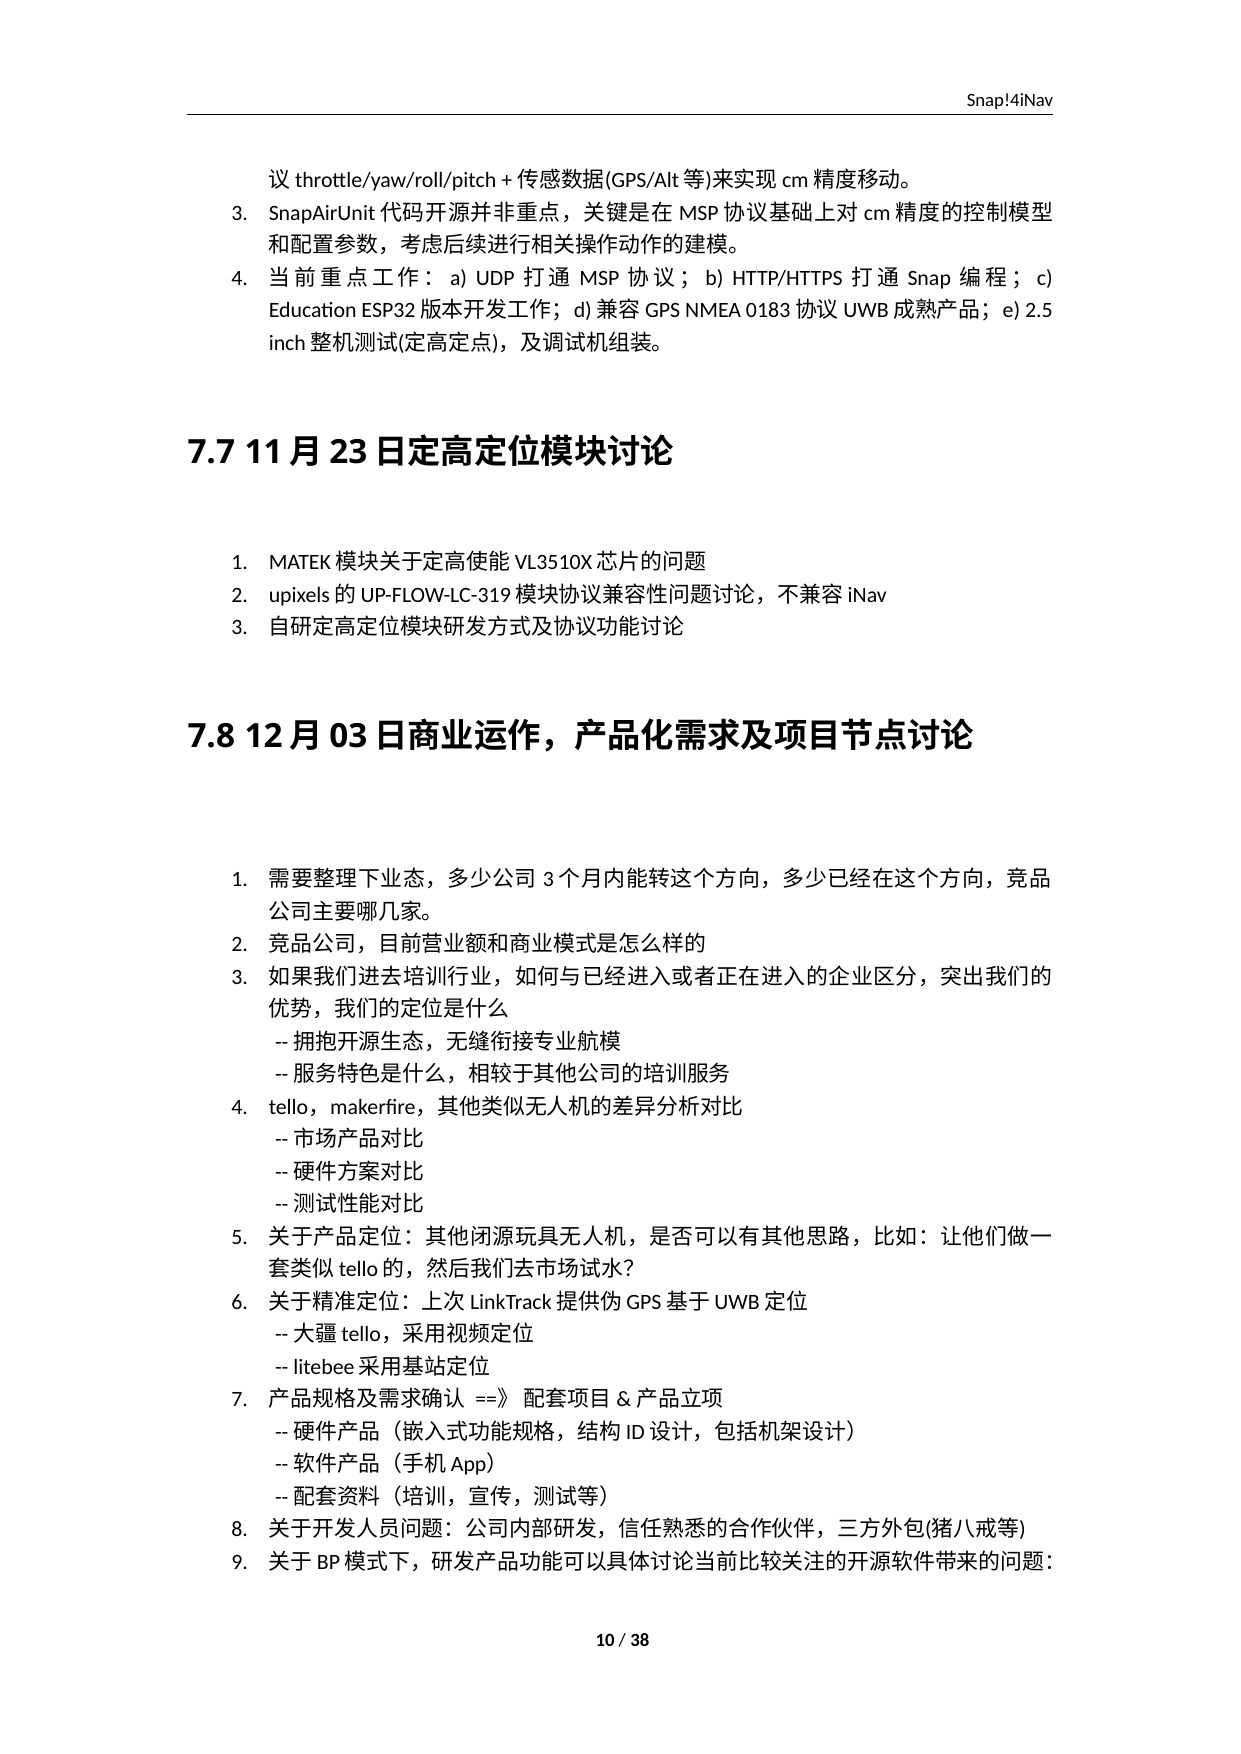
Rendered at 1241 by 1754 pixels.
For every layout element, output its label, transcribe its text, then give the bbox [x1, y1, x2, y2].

list 竞品公司，目前营业额和商业模式是怎么样的 [231, 926, 1053, 958]
list -- 硬件产品（嵌入式功能规格，结构ID设计，包括机架设计） [275, 1413, 1053, 1446]
list -- 测试性能对比 [275, 1186, 1053, 1218]
list 如果我们进去培训行业，如何与已经进入或者正在进入的企业区分，突出我们的优势，我们的定位是什么 [231, 958, 1053, 1023]
list -- 大疆tello，采用视频定位 [275, 1316, 1053, 1348]
list 关于开发人员问题：公司内部研发，信任熟悉的合作伙伴，三方外包(猪八戒等) [231, 1511, 1053, 1543]
list -- 拥抱开源生态，无缝衔接专业航模 [275, 1023, 1053, 1056]
list -- litebee采用基站定位 [275, 1348, 1053, 1381]
list tello，makerfire，其他类似无人机的差异分析对比 [231, 1088, 1053, 1121]
list MATEK模块关于定高使能VL3510X芯片的问题 [231, 544, 1053, 576]
list -- 硬件方案对比 [275, 1153, 1053, 1186]
list -- 配套资料（培训，宣传，测试等） [275, 1478, 1053, 1511]
list SnapAirUnit代码开源并非重点，关键是在MSP协议基础上对cm精度的控制模型和配置参数，考虑后续进行相关操作动作的建模。 [231, 194, 1053, 259]
subtitle 11月23日定高定位模块讨论 [187, 417, 1053, 482]
list -- 软件产品（手机App） [275, 1446, 1053, 1478]
subtitle 12月03日商业运作，产品化需求及项目节点讨论 [187, 701, 1053, 766]
list 需要整理下业态，多少公司3个月内能转这个方向，多少已经在这个方向，竞品公司主要哪几家。 [231, 861, 1053, 926]
list upixels的UP-FLOW-LC-319模块协议兼容性问题讨论，不兼容iNav [231, 576, 1053, 609]
list 关于BP模式下，研发产品功能可以具体讨论当前比较关注的开源软件带来的问题： [231, 1543, 1053, 1576]
list -- 市场产品对比 [275, 1121, 1053, 1153]
list 当前重点工作：a) UDP打通MSP协议；b) HTTP/HTTPS打通Snap编程；c) Education ESP32版本开发工作；d) 兼容GPS NMEA 0183协议UWB成熟产品；e) 2.5 inch整机测试(定高定点)，及调试机组装。 [231, 259, 1053, 357]
list 关于产品定位：其他闭源玩具无人机，是否可以有其他思路，比如：让他们做一套类似tello的，然后我们去市场试水？ [231, 1218, 1053, 1283]
list 关于精准定位：上次LinkTrack提供伪GPS 基于UWB定位 [231, 1283, 1053, 1316]
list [231, 162, 1053, 194]
list -- 服务特色是什么，相较于其他公司的培训服务 [275, 1056, 1053, 1088]
list 自研定高定位模块研发方式及协议功能讨论 [231, 609, 1053, 641]
list 产品规格及需求确认 ==》 配套项目 & 产品立项 [231, 1381, 1053, 1413]
